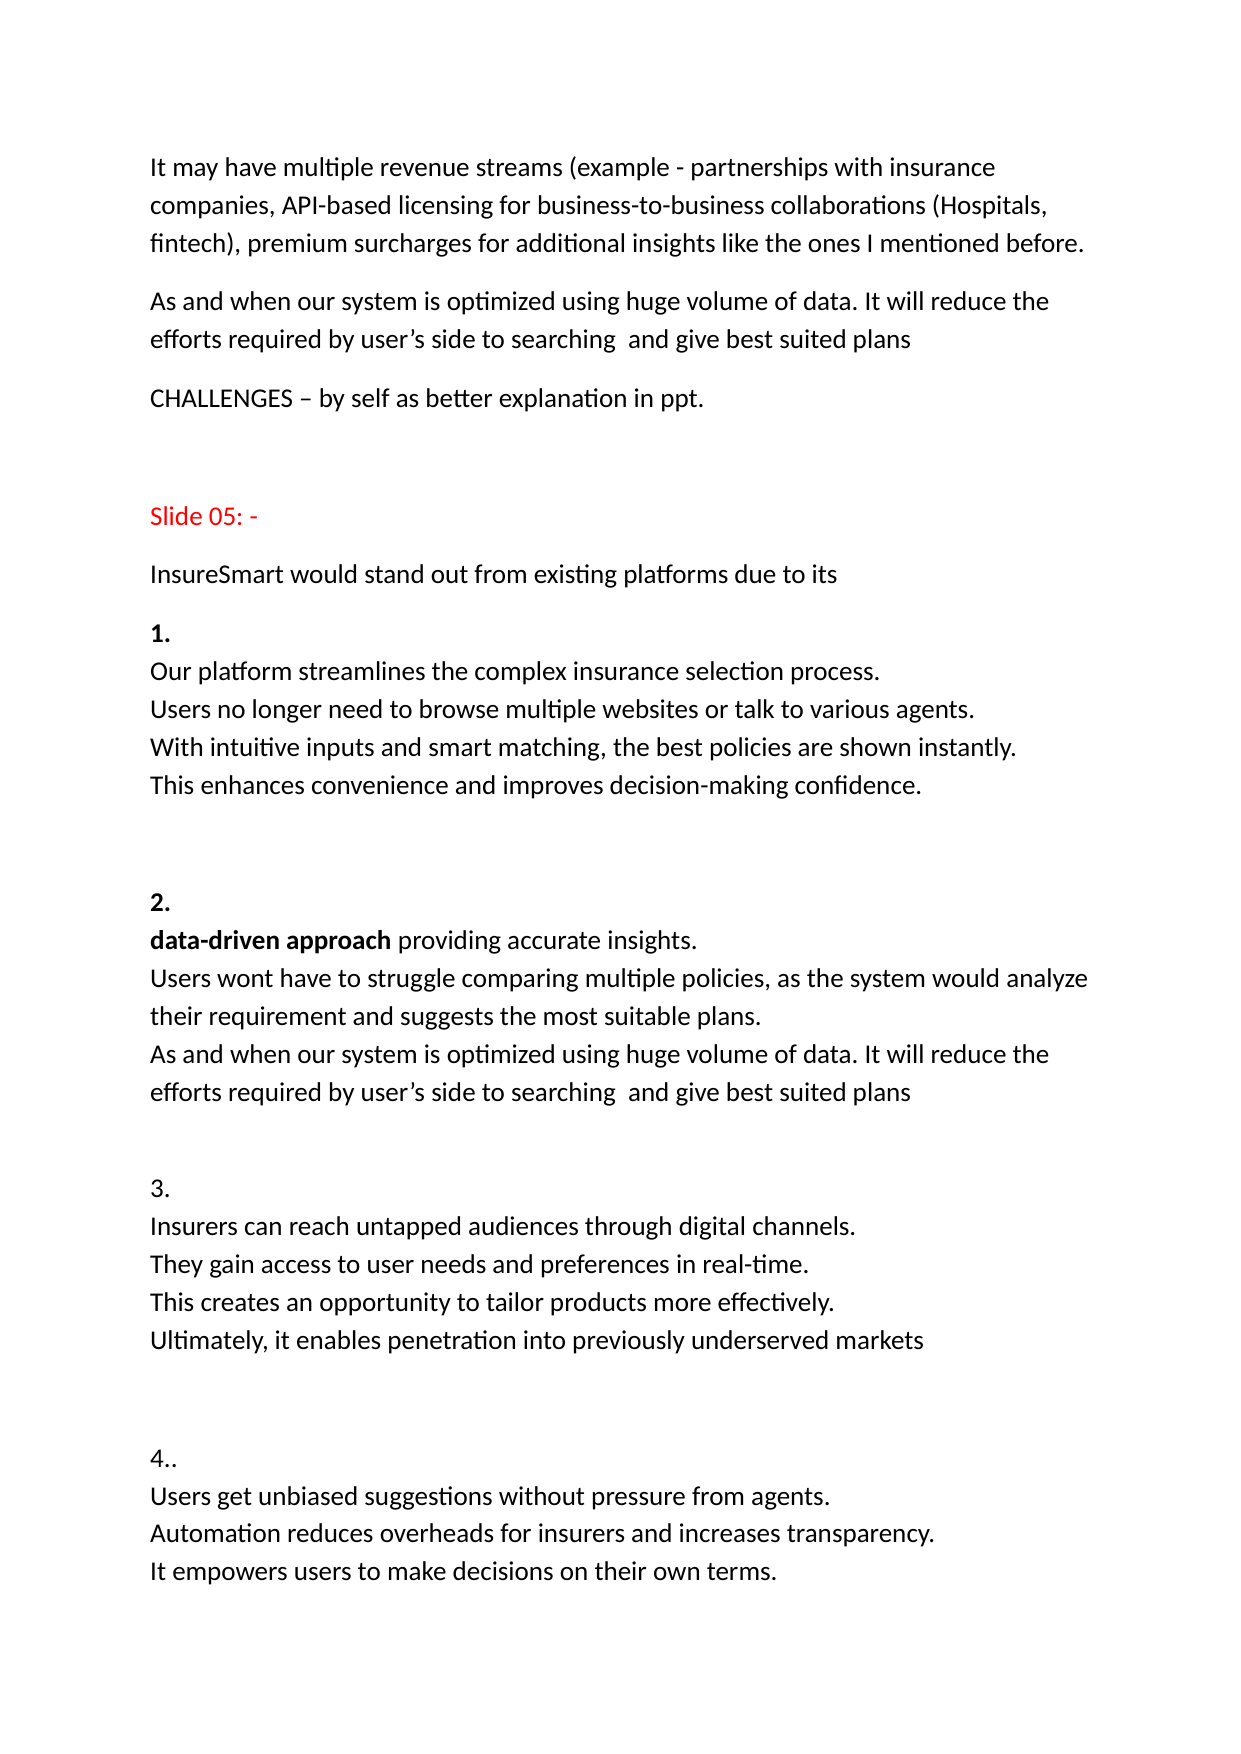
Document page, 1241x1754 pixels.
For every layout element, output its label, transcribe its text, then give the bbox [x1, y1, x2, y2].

text As and when our system is optimized using huge volume of data. It will reduce the efforts required by user’s side to searching and give best suited plans [150, 284, 1090, 356]
text 3. Insurers can reach untapped audiences through digital channels. They gain access to user needs and preferences in real-time. This creates an opportunity to tailor products more effectively. Ultimately, it enables penetration into previously underserved markets [150, 1134, 1090, 1356]
text CHALLENGES – by self as better explanation in ppt. [150, 381, 1090, 414]
text 1. Our platform streamlines the complex insurance selection process. Users no longer need to browse multiple websites or talk to various agents. With intuitive inputs and smart matching, the best policies are shown instantly. This enhances convenience and improves decision-making confidence. [150, 616, 1090, 801]
text InsureSmart would stand out from existing platforms due to its [150, 557, 1090, 591]
text Slide 05: - [150, 499, 1090, 532]
text It may have multiple revenue streams (example - partnerships with insurance companies, API-based licensing for business-to-business collaborations (Hospitals, fintech), premium surcharges for additional insights like the ones I mentioned before. [150, 150, 1090, 259]
text 2. data-driven approach providing accurate insights. Users wont have to struggle comparing multiple policies, as the system would analyze their requirement and suggests the most suitable plans. As and when our system is optimized using huge volume of data. It will reduce the efforts required by user’s side to searching and give best suited plans [150, 885, 1090, 1108]
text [150, 1441, 1090, 1588]
